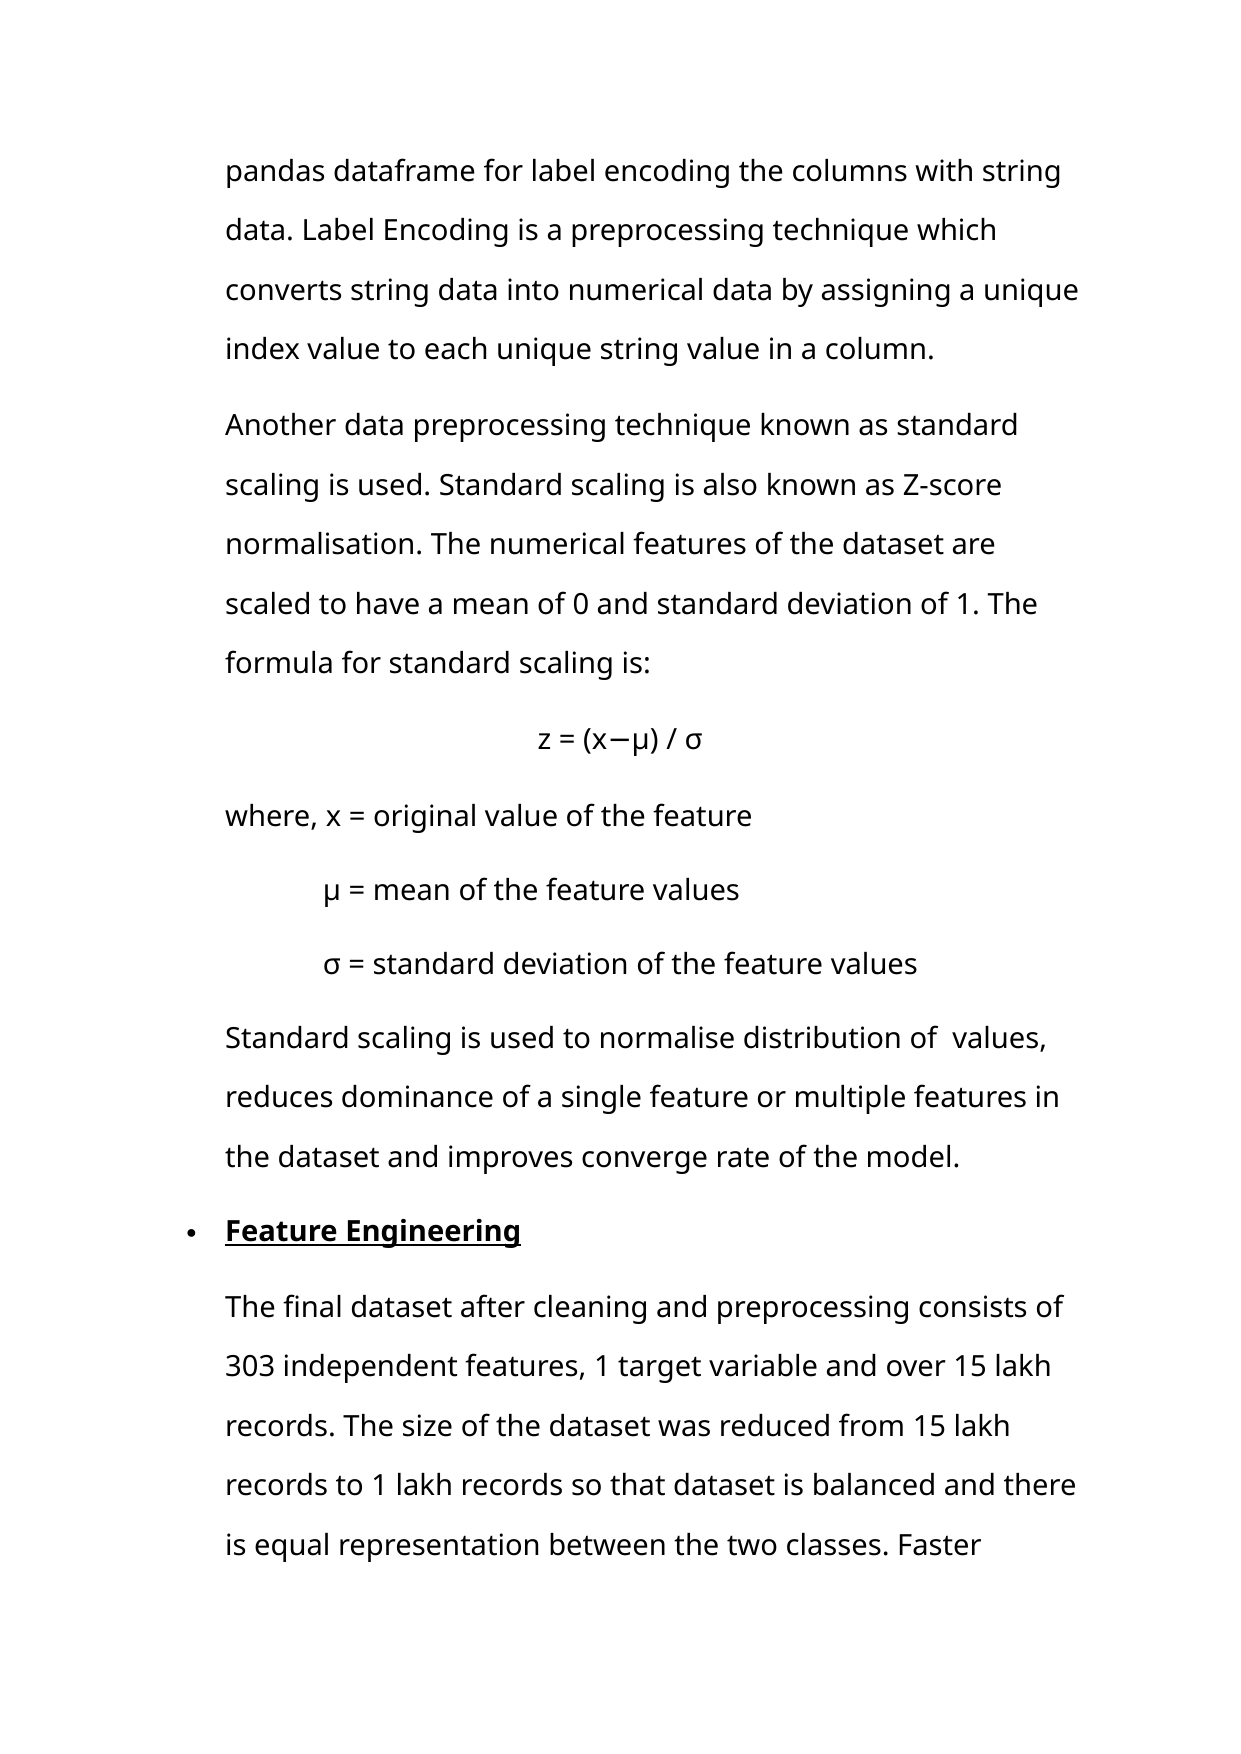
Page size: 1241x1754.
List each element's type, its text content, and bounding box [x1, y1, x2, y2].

text Standard scaling is used to normalise distribution of values, reduces dominance of a single feature or multiple features in the dataset and improves converge rate of the model. [150, 1017, 1090, 1176]
text Another data preprocessing technique known as standard scaling is used. Standard scaling is also known as Z-score normalisation. The numerical features of the dataset are scaled to have a mean of 0 and standard deviation of 1. The formula for standard scaling is: [225, 404, 1090, 682]
text z = (x−μ) / σ [150, 719, 1090, 758]
text where, x = original value of the feature [150, 795, 1090, 834]
text μ = mean of the feature values [150, 869, 1090, 908]
list Feature Engineering [187, 1210, 1090, 1250]
text σ = standard deviation of the feature values [150, 943, 1090, 983]
